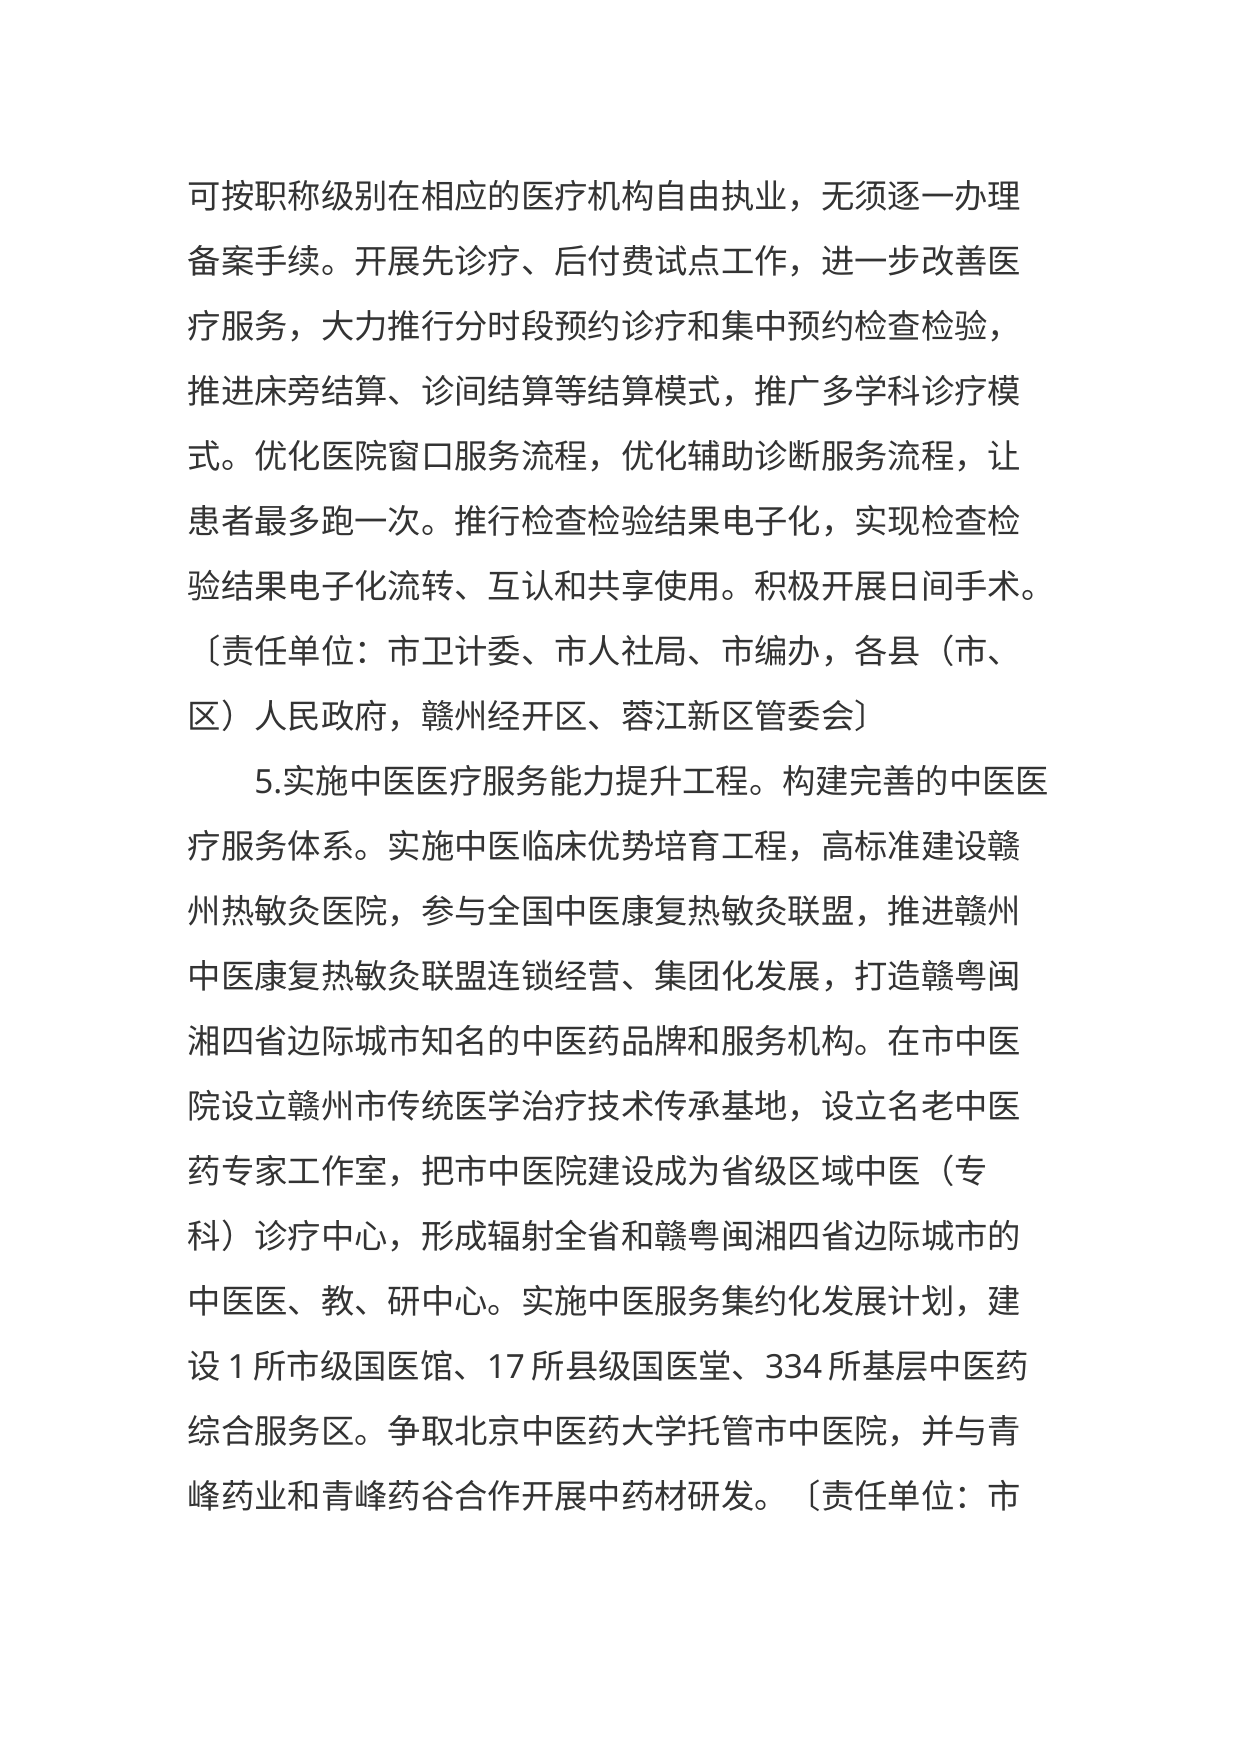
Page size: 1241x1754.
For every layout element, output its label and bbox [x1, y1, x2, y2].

text [187, 162, 1053, 747]
text [187, 747, 1053, 1527]
